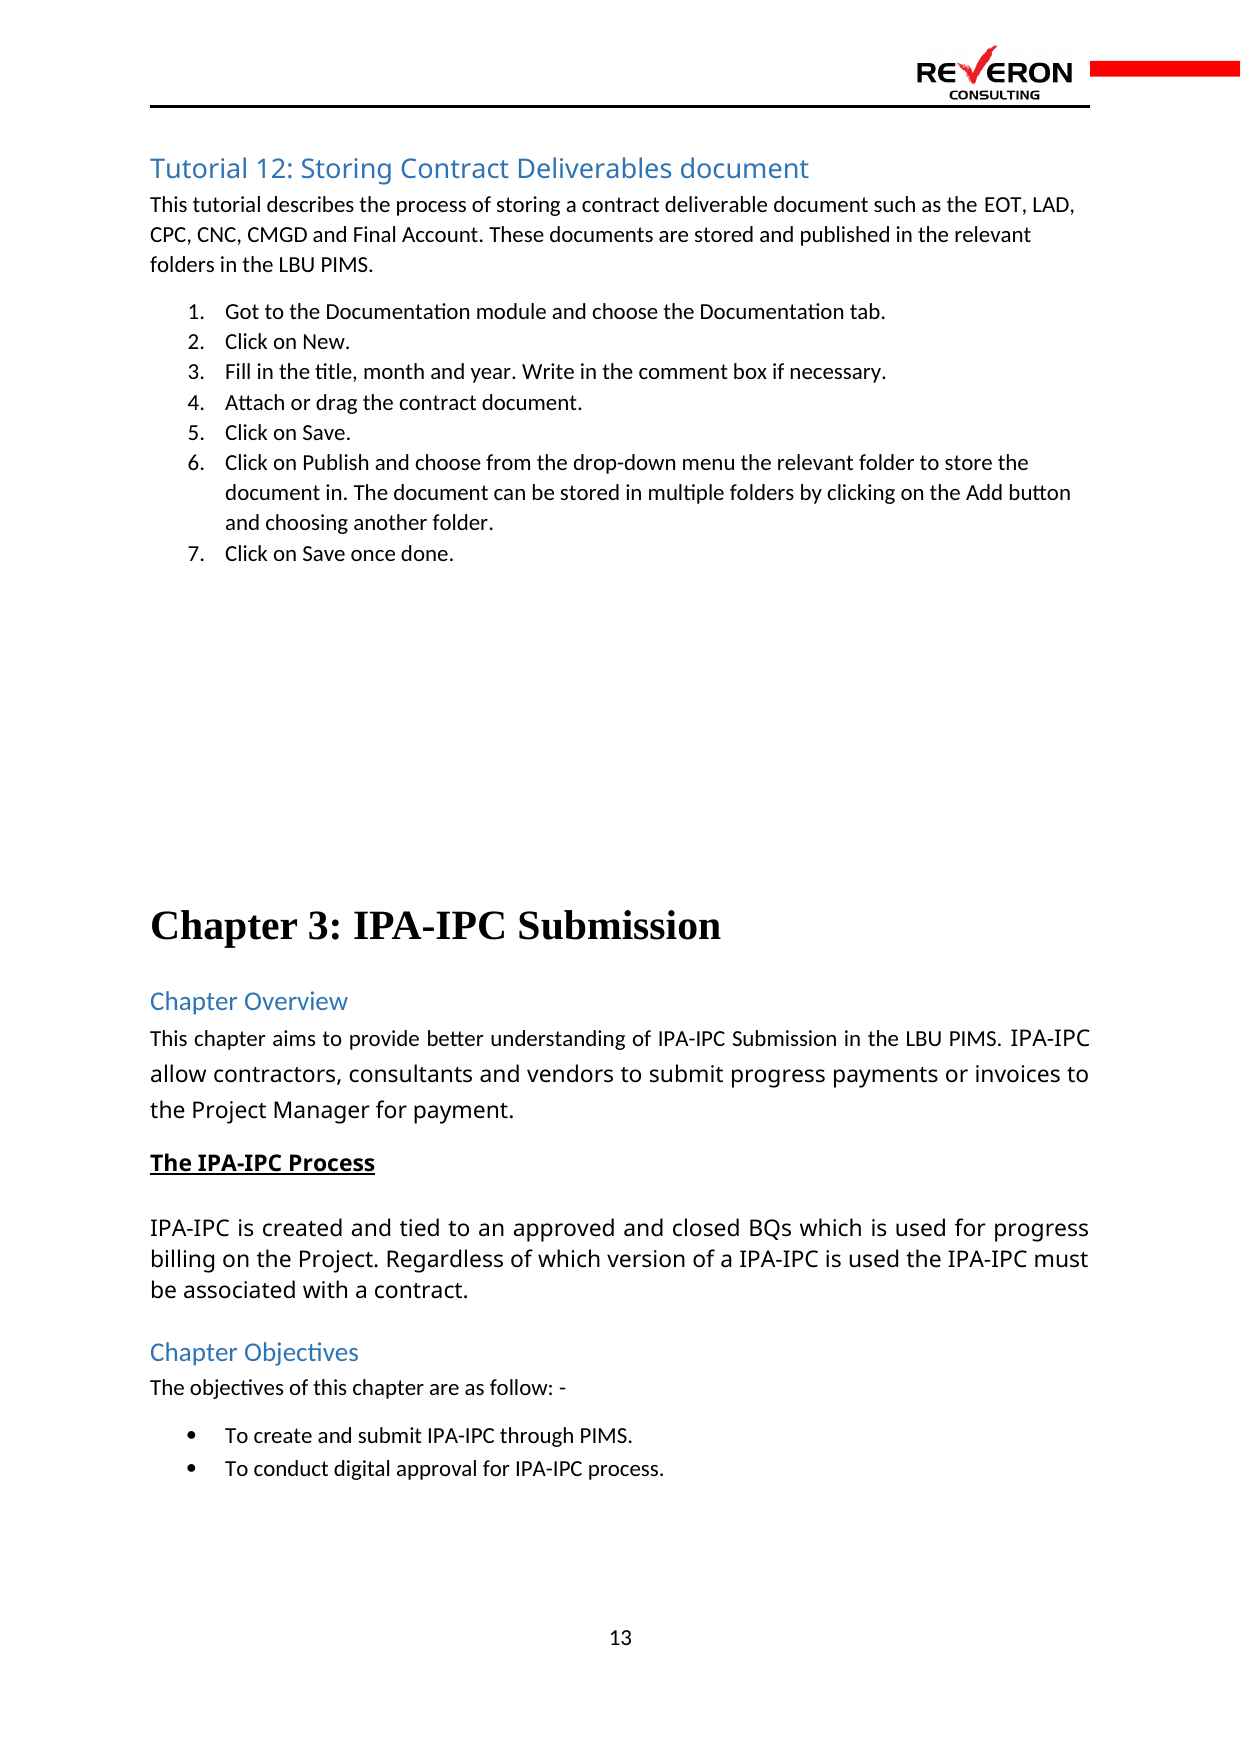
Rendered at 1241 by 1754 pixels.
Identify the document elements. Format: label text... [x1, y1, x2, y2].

subtitle Chapter Overview [150, 984, 1090, 1017]
list Fill in the title, month and year. Write in the comment box if necessary. [187, 357, 1090, 386]
text The IPA-IPC Process [150, 1147, 1090, 1178]
text This tutorial describes the process of storing a contract deliverable document such as the EOT, LAD, CPC, CNC, CMGD and Final Account. These documents are stored and published in the relevant folders in the LBU PIMS. [150, 190, 1090, 278]
text The objectives of this chapter are as follow: - [150, 1373, 1090, 1401]
subtitle Tutorial 12: Storing Contract Deliverables document [150, 150, 1090, 187]
list Click on New. [187, 327, 1090, 355]
text This chapter aims to provide better understanding of IPA-IPC Submission in the LBU PIMS. IPA-IPC allow contractors, consultants and vendors to submit progress payments or invoices to the Project Manager for payment. [150, 1022, 1090, 1058]
list Attach or drag the contract document. [187, 388, 1090, 416]
list Got to the Documentation module and choose the Documentation tab. [187, 297, 1090, 325]
text This chapter aims to provide better understanding of IPA-IPC Submission in the LBU PIMS. IPA-IPC allow contractors, consultants and vendors to submit progress payments or invoices to the Project Manager for payment. [150, 1089, 1090, 1126]
list To create and submit IPA-IPC through PIMS. [187, 1422, 1090, 1450]
list Click on Save once done. [187, 539, 1090, 567]
subtitle Chapter 3: IPA-IPC Submission [150, 900, 1090, 948]
list Click on Publish and choose from the drop-down menu the relevant folder to store the document in. The document can be stored in multiple folders by clicking on the Add button and choosing another folder. [187, 448, 1090, 537]
subtitle Chapter Objectives [150, 1335, 1090, 1368]
list Click on Save. [187, 418, 1090, 446]
list To conduct digital approval for IPA-IPC process. [187, 1454, 1090, 1482]
text IPA-IPC is created and tied to an approved and closed BQs which is used for progress billing on the Project. Regardless of which version of a IPA-IPC is used the IPA-IPC must be associated with a contract. [150, 1212, 1090, 1306]
picture [913, 43, 1075, 103]
